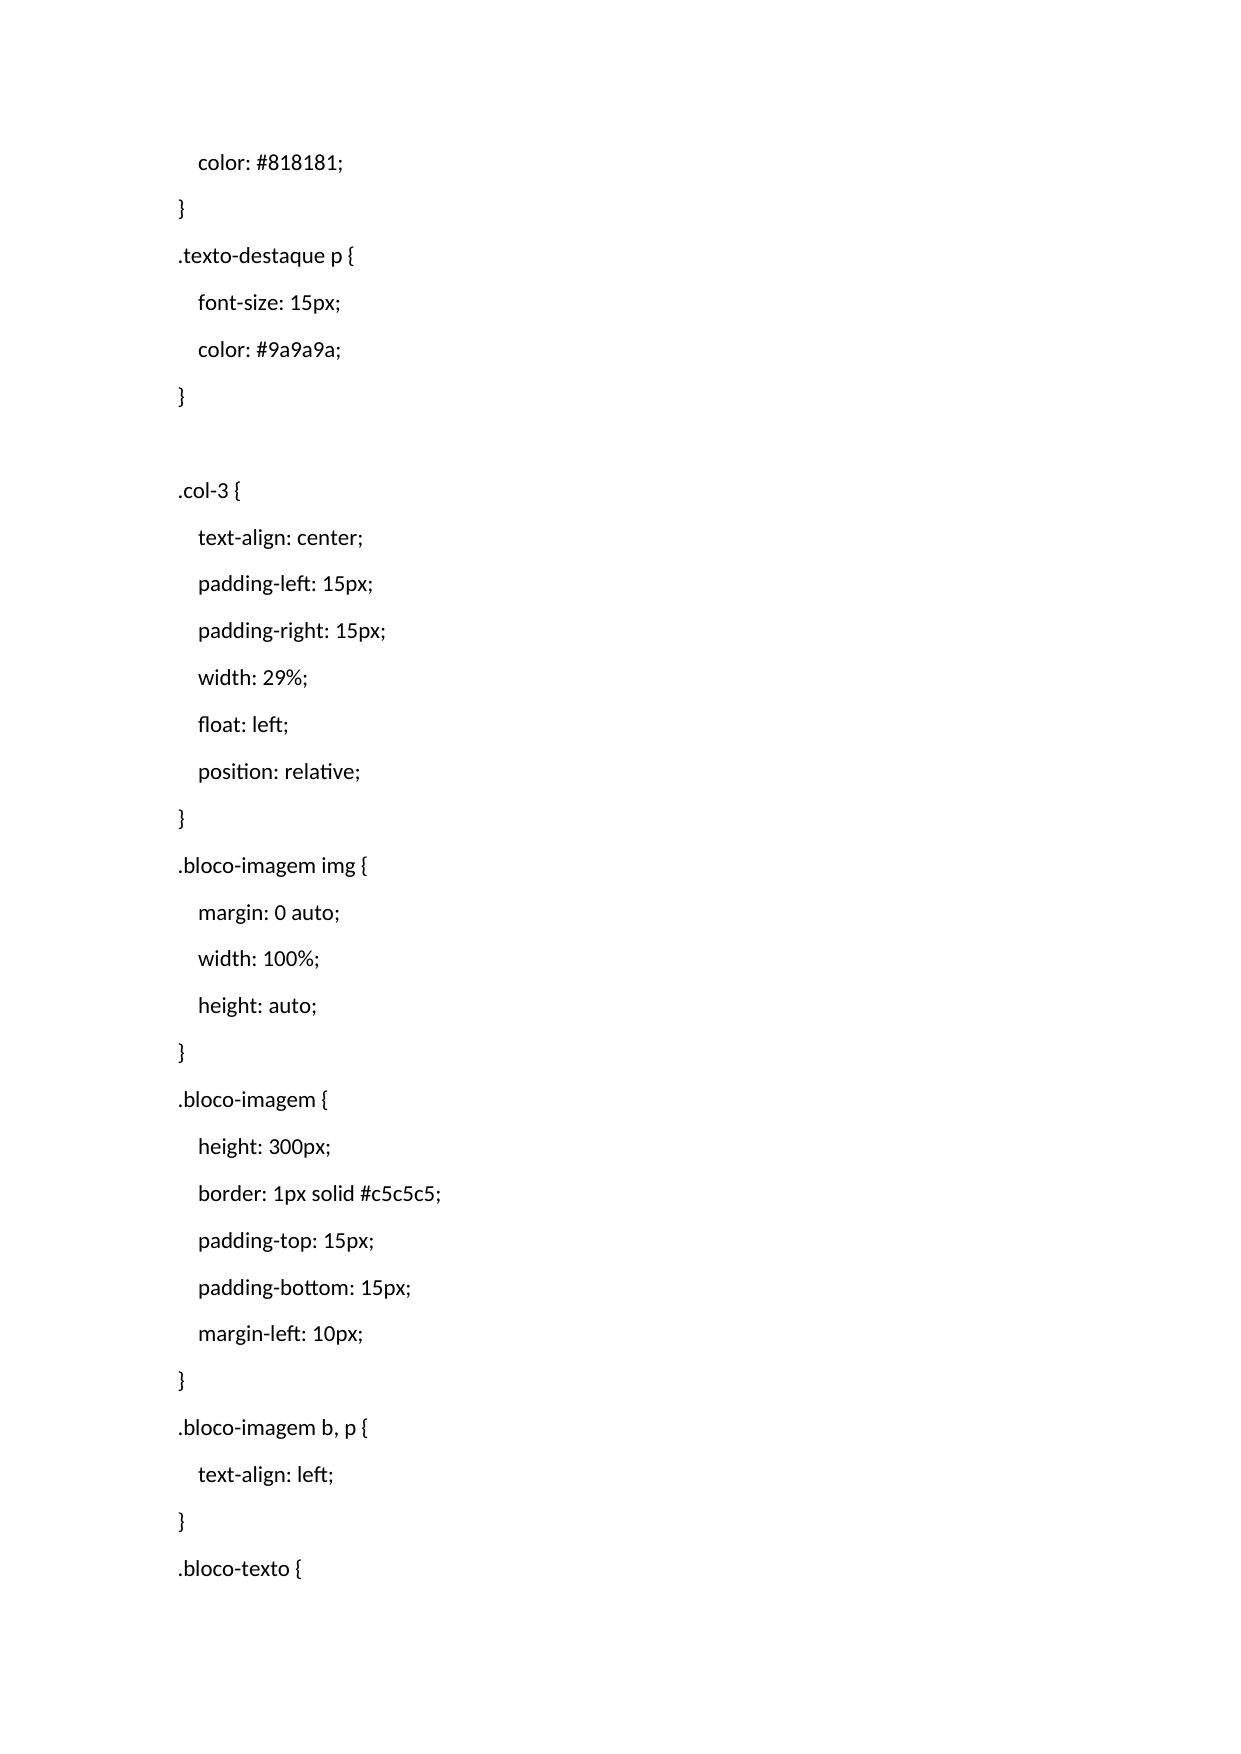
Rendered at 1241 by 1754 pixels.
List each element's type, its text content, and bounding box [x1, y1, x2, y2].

text .bloco-imagem b, p { [177, 1413, 1063, 1441]
text .texto-destaque p { [177, 241, 1063, 269]
text width: 29%; [177, 663, 1063, 691]
text border: 1px solid #c5c5c5; [177, 1179, 1063, 1207]
text font-size: 15px; [177, 288, 1063, 316]
text float: left; [177, 710, 1063, 738]
text color: #9a9a9a; [177, 335, 1063, 363]
text position: relative; [177, 757, 1063, 785]
text } [177, 1507, 1063, 1535]
text .bloco-imagem { [177, 1085, 1063, 1113]
text text-align: left; [177, 1460, 1063, 1488]
text .bloco-texto { [177, 1554, 1063, 1582]
text height: auto; [177, 991, 1063, 1019]
text color: #818181; [177, 148, 1063, 176]
text padding-top: 15px; [177, 1226, 1063, 1254]
text } [177, 194, 1063, 222]
text } [177, 1038, 1063, 1066]
text } [177, 382, 1063, 410]
text padding-right: 15px; [177, 616, 1063, 644]
text } [177, 804, 1063, 832]
text text-align: center; [177, 523, 1063, 551]
text height: 300px; [177, 1132, 1063, 1160]
text margin-left: 10px; [177, 1319, 1063, 1347]
text } [177, 1366, 1063, 1394]
text .col-3 { [177, 476, 1063, 504]
text .bloco-imagem img { [177, 851, 1063, 879]
text width: 100%; [177, 944, 1063, 972]
text padding-left: 15px; [177, 569, 1063, 597]
text padding-bottom: 15px; [177, 1273, 1063, 1301]
text margin: 0 auto; [177, 898, 1063, 926]
